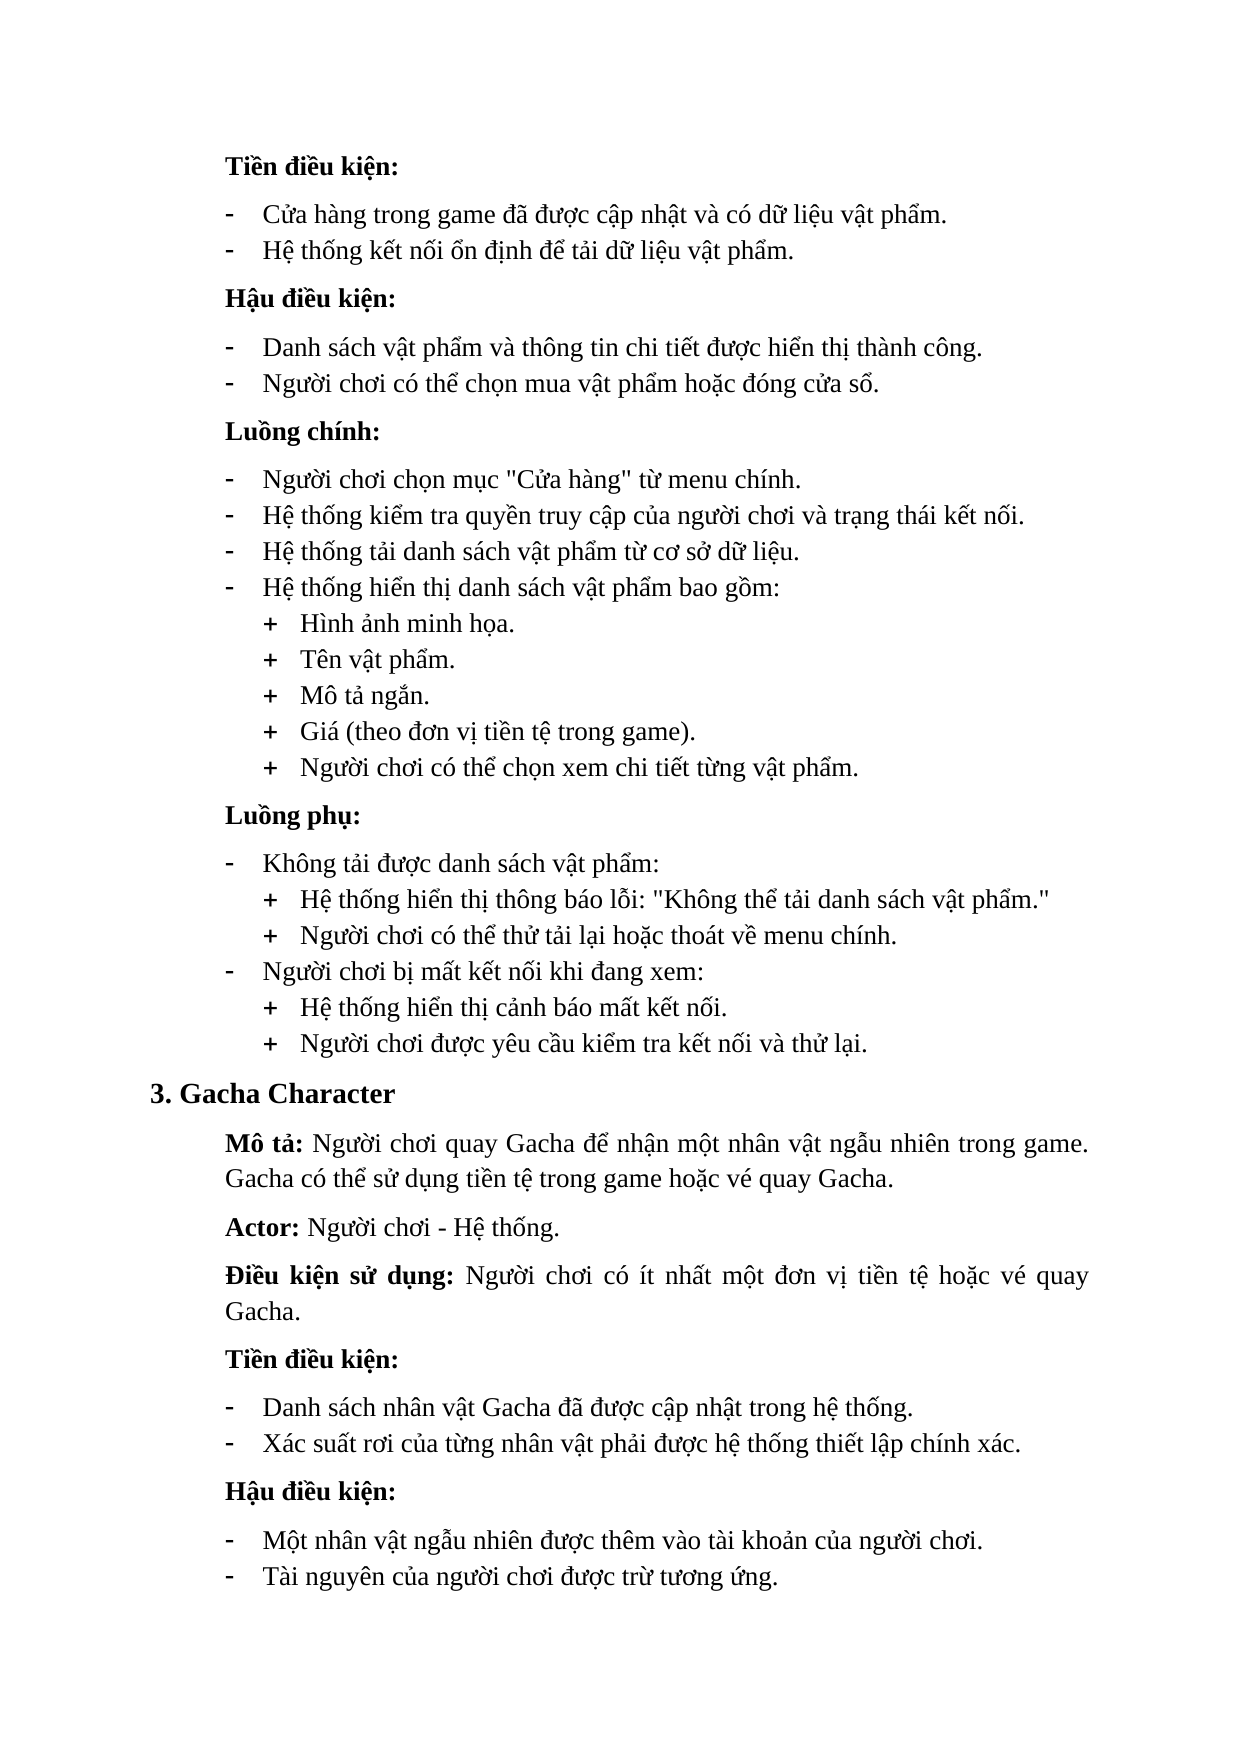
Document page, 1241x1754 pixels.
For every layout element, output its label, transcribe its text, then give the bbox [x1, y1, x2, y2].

list Người chơi chọn mục "Cửa hàng" từ menu chính. [225, 463, 1090, 495]
text Điều kiện sử dụng: Người chơi có ít nhất một đơn vị tiền tệ hoặc vé quay Gacha. [225, 1259, 1090, 1326]
text Luồng phụ: [225, 799, 1090, 831]
text Mô tả: Người chơi quay Gacha để nhận một nhân vật ngẫu nhiên trong game. Gacha có thể sử dụng tiền tệ trong game hoặc vé quay Gacha. [225, 1127, 1090, 1194]
text Tiền điều kiện: [225, 1343, 1090, 1374]
list Người chơi có thể chọn xem chi tiết từng vật phẩm. [262, 751, 1090, 782]
list Tài nguyên của người chơi được trừ tương ứng. [225, 1560, 1090, 1591]
list Người chơi có thể chọn mua vật phẩm hoặc đóng cửa sổ. [225, 367, 1090, 398]
text 3. Gacha Character [150, 1076, 1090, 1109]
list Hệ thống hiển thị danh sách vật phẩm bao gồm: [225, 571, 1090, 602]
list Hệ thống tải danh sách vật phẩm từ cơ sở dữ liệu. [225, 535, 1090, 567]
list Hệ thống hiển thị cảnh báo mất kết nối. [262, 991, 1090, 1023]
list Một nhân vật ngẫu nhiên được thêm vào tài khoản của người chơi. [225, 1524, 1090, 1555]
text Hậu điều kiện: [150, 283, 1090, 314]
text Hậu điều kiện: [150, 1476, 1090, 1507]
list Hệ thống hiển thị thông báo lỗi: "Không thể tải danh sách vật phẩm." [262, 883, 1090, 915]
list Giá (theo đơn vị tiền tệ trong game). [262, 715, 1090, 746]
list Danh sách nhân vật Gacha đã được cập nhật trong hệ thống. [225, 1391, 1090, 1422]
text Luồng chính: [150, 415, 1090, 446]
list Tên vật phẩm. [262, 643, 1090, 674]
list Danh sách vật phẩm và thông tin chi tiết được hiển thị thành công. [225, 331, 1090, 362]
list Hệ thống kiểm tra quyền truy cập của người chơi và trạng thái kết nối. [225, 499, 1090, 531]
list Người chơi bị mất kết nối khi đang xem: [225, 955, 1090, 987]
list Không tải được danh sách vật phẩm: [225, 848, 1090, 879]
list Hệ thống kết nối ổn định để tải dữ liệu vật phẩm. [225, 234, 1090, 265]
list Hình ảnh minh họa. [262, 607, 1090, 638]
text Actor: Người chơi - Hệ thống. [225, 1211, 1090, 1242]
list Cửa hàng trong game đã được cập nhật và có dữ liệu vật phẩm. [225, 198, 1090, 229]
list Người chơi có thể thử tải lại hoặc thoát về menu chính. [262, 919, 1090, 951]
list Người chơi được yêu cầu kiểm tra kết nối và thử lại. [262, 1027, 1090, 1058]
list Mô tả ngắn. [262, 679, 1090, 710]
text Tiền điều kiện: [225, 150, 1090, 181]
list Xác suất rơi của từng nhân vật phải được hệ thống thiết lập chính xác. [225, 1427, 1090, 1458]
